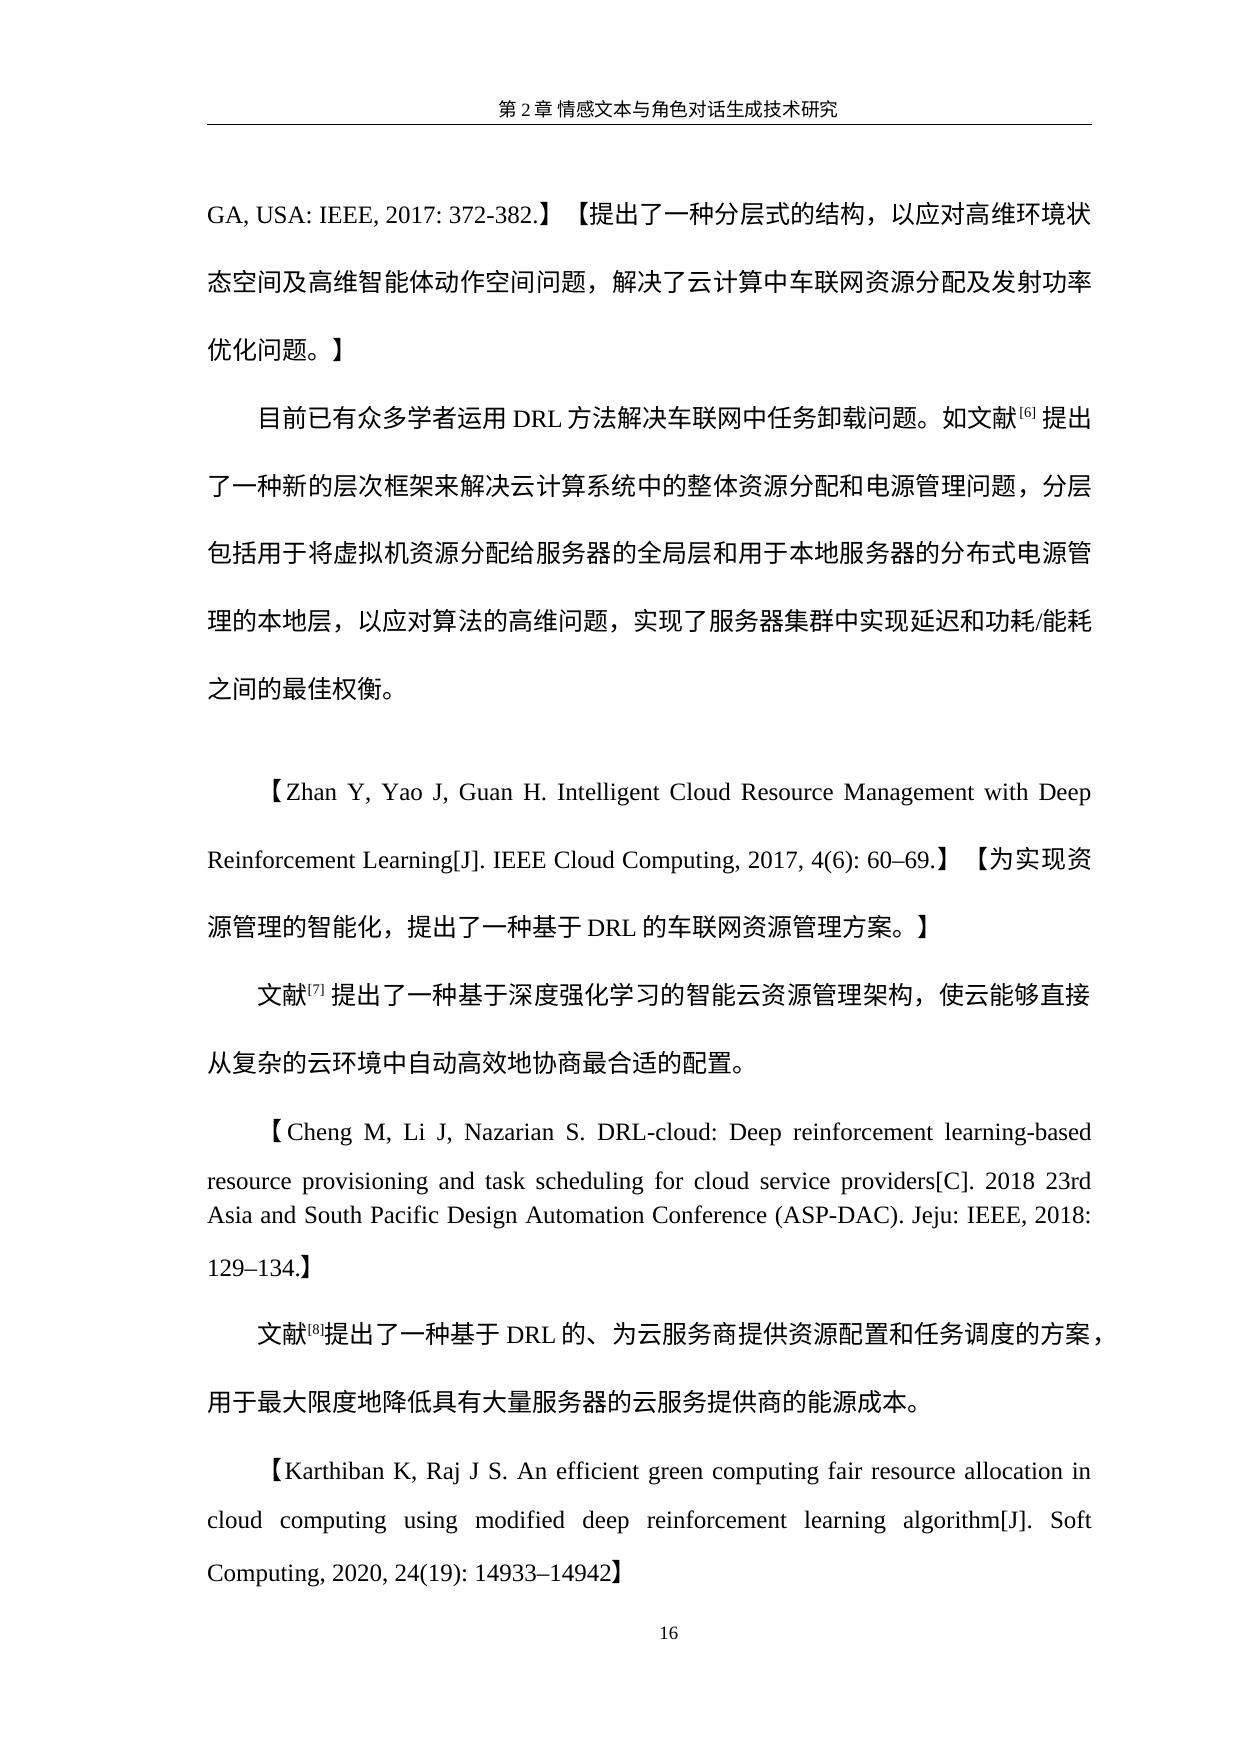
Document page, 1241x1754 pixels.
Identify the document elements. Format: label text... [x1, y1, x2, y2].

text 文献[8]提出了一种基于DRL的、为云服务商提供资源配置和任务调度的方案，用于最大限度地降低具有大量服务器的云服务提供商的能源成本。 [207, 1299, 1092, 1435]
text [207, 178, 1092, 382]
text 目前已有众多学者运用DRL方法解决车联网中任务卸载问题。如文献[6] 提出了一种新的层次框架来解决云计算系统中的整体资源分配和电源管理问题，分层包括用于将虚拟机资源分配给服务器的全局层和用于本地服务器的分布式电源管理的本地层，以应对算法的高维问题，实现了服务器集群中实现延迟和功耗/能耗之间的最佳权衡。 [207, 382, 1092, 722]
text 【Cheng M, Li J, Nazarian S. DRL-cloud: Deep reinforcement learning-based resource provisioning and task scheduling for cloud service providers[C]. 2018 23rd Asia and South Pacific Design Automation Conference (ASP-DAC). Jeju: IEEE, 2018: 129–134.】 [207, 1095, 1092, 1299]
text 【Zhan Y, Yao J, Guan H. Intelligent Cloud Resource Management with Deep Reinforcement Learning[J]. IEEE Cloud Computing, 2017, 4(6): 60–69.】【为实现资源管理的智能化，提出了一种基于DRL的车联网资源管理方案。】 [207, 756, 1092, 959]
text 文献[7] 提出了一种基于深度强化学习的智能云资源管理架构，使云能够直接从复杂的云环境中自动高效地协商最合适的配置。 [207, 959, 1092, 1095]
text 【Karthiban K, Raj J S. An efficient green computing fair resource allocation in cloud computing using modified deep reinforcement learning algorithm[J]. Soft Computing, 2020, 24(19): 14933–14942】 [207, 1435, 1092, 1605]
